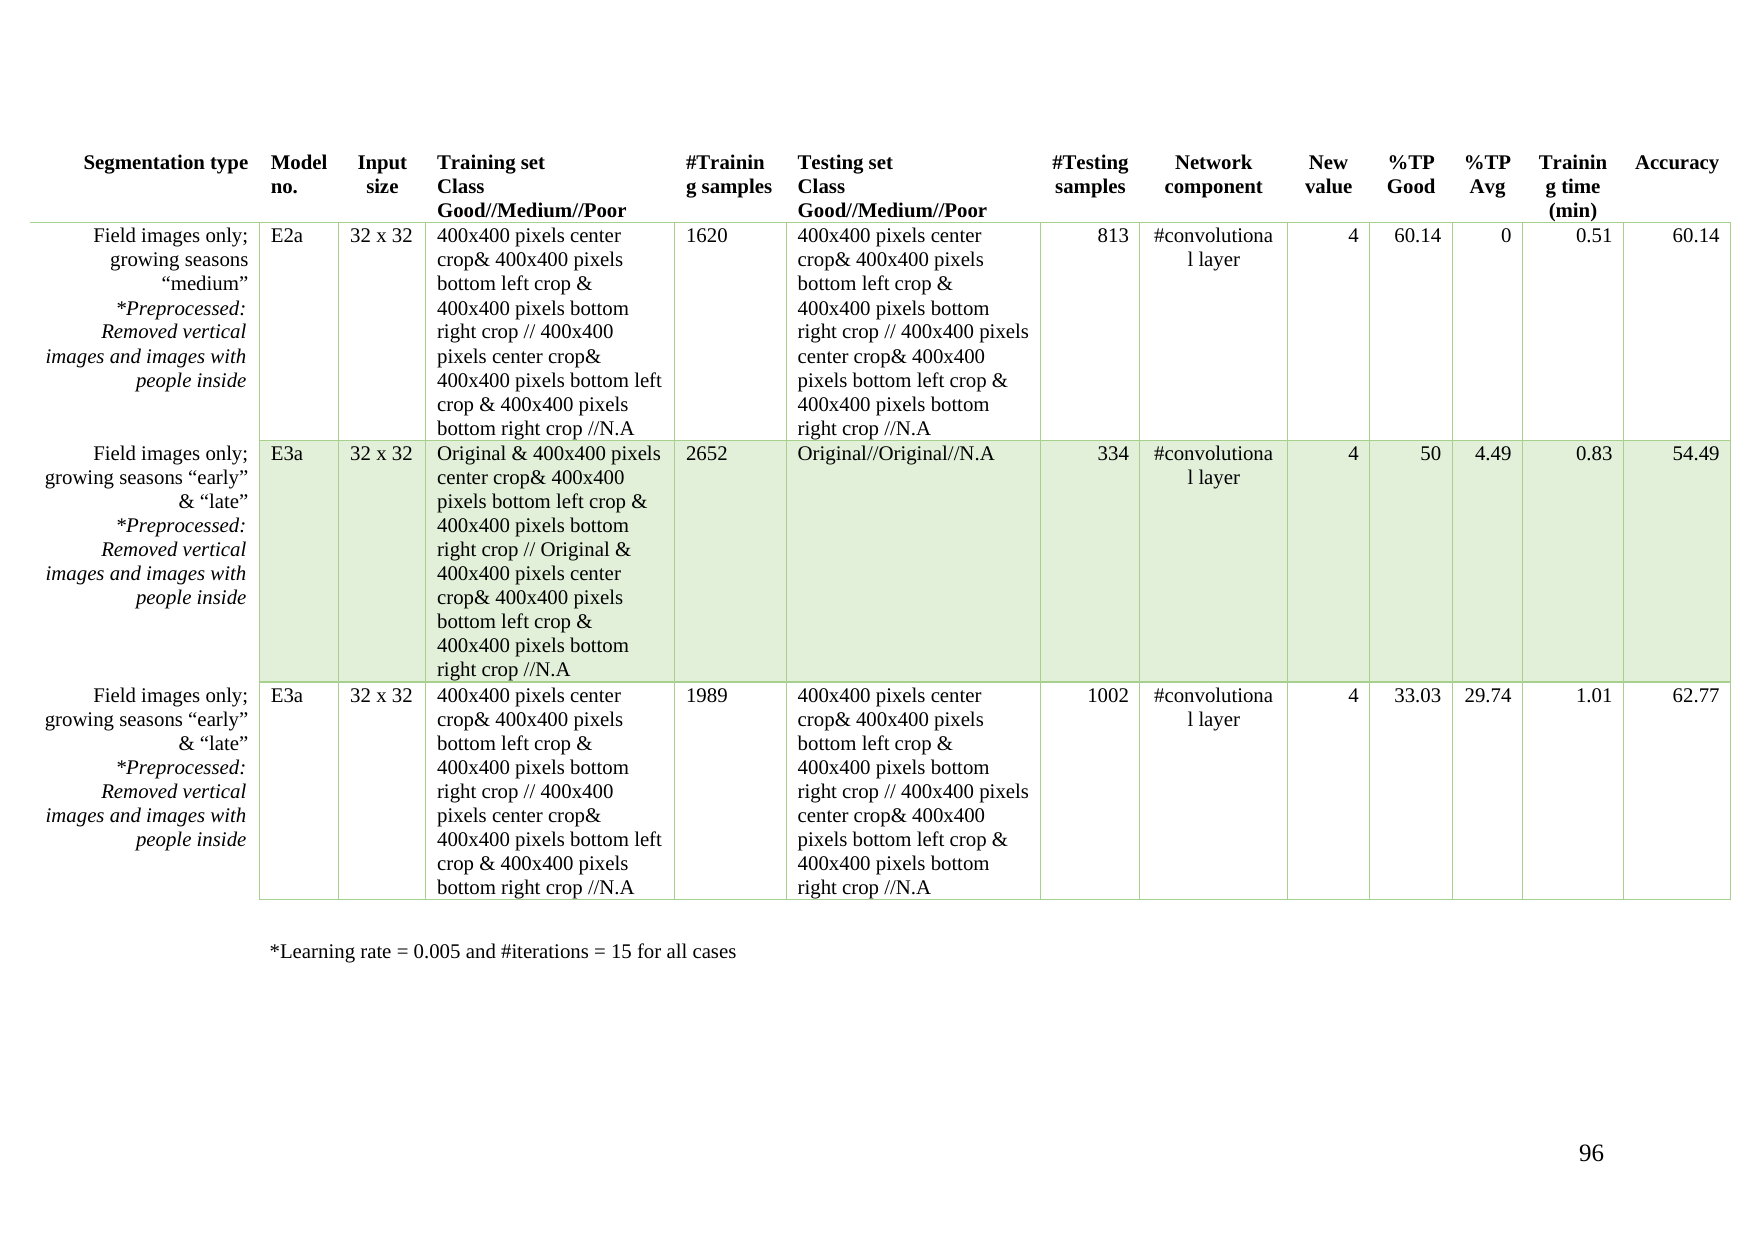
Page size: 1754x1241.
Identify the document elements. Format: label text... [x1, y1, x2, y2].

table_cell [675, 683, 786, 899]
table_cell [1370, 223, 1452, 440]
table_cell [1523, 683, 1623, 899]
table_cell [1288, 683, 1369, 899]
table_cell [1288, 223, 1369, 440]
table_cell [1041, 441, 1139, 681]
list *Learning rate = 0.005 and #iterations = 15 for all cases [269, 931, 1604, 963]
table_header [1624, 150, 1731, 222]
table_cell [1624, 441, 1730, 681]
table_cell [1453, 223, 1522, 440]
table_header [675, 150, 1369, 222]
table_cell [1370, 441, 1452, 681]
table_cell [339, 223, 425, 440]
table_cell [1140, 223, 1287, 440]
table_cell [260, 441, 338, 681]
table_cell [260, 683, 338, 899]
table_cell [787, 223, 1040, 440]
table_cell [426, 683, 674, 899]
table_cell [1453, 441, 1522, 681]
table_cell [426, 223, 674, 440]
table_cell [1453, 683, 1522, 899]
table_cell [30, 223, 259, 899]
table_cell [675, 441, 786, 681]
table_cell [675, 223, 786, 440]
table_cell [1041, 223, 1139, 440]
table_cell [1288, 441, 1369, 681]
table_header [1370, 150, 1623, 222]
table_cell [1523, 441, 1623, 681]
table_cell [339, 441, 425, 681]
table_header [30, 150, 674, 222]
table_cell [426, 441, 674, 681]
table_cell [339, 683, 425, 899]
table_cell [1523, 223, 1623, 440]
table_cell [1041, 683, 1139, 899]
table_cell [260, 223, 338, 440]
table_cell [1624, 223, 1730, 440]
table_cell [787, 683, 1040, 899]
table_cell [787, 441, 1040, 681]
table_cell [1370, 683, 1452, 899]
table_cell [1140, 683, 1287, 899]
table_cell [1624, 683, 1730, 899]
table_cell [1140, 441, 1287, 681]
